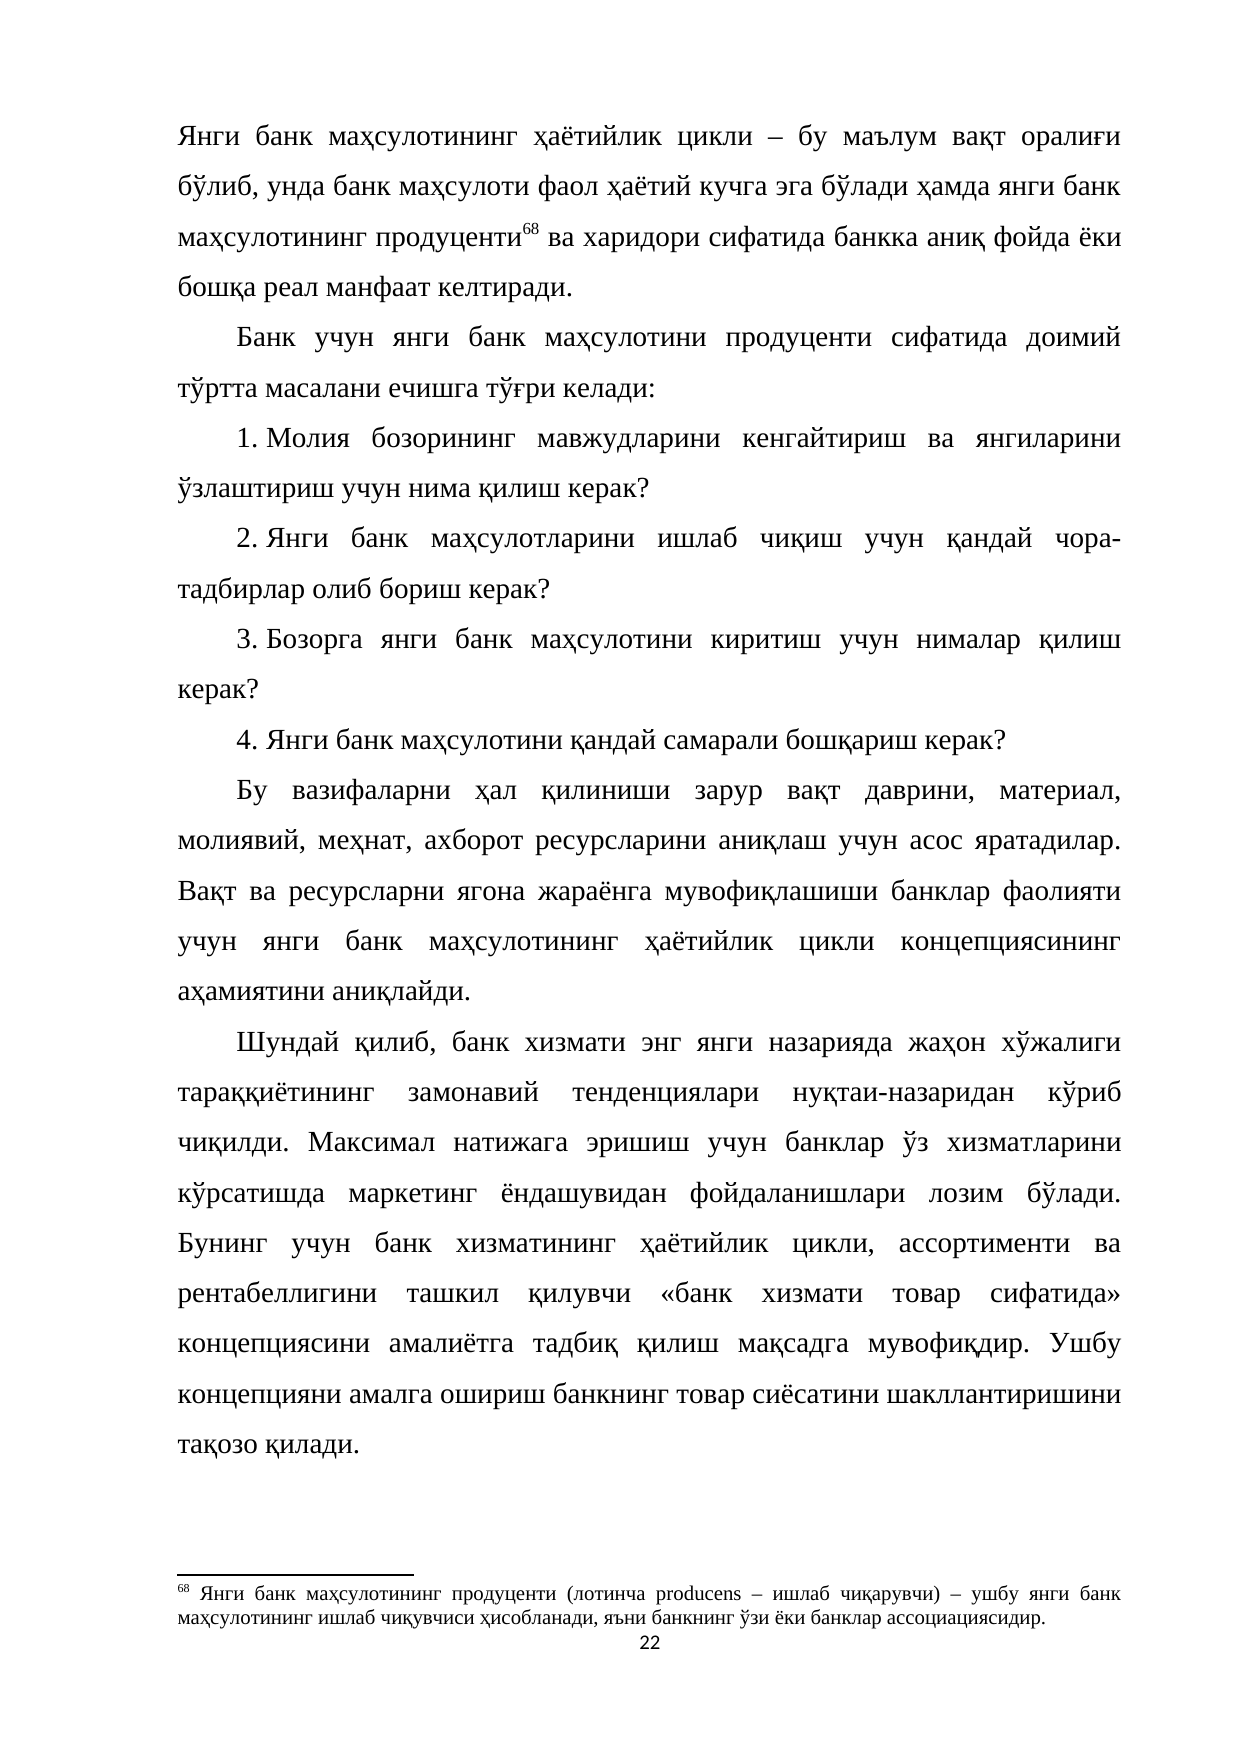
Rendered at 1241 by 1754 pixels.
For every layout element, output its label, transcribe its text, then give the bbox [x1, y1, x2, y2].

list Молия бозорининг мавжудларини кенгайтириш ва янгиларини ўзлаштириш учун нима қилиш керак? [177, 420, 1122, 504]
text Шундай қилиб, банк хизмати энг янги назарияда жаҳон хўжалиги тараққиётининг замонавий тенденциялари нуқтаи-назаридан кўриб чиқилди. Максимал натижага эришиш учун банклар ўз хизматларини кўрсатишда маркетинг ёндашувидан фойдаланишлари лозим бўлади. Бунинг учун банк хизматининг ҳаётийлик цикли, ассортименти ва рентабеллигини ташкил қилувчи «банк хизмати товар сифатида» концепциясини амалиётга тадбиқ қилиш мақсадга мувофиқдир. Ушбу концепцияни амалга ошириш банкнинг товар сиёсатини шакллантиришини тақозо қилади. [177, 1024, 1122, 1460]
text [177, 118, 1122, 303]
list Янги банк маҳсулотларини ишлаб чиқиш учун қандай чора-тадбирлар олиб бориш керак? [177, 521, 1122, 604]
list Янги банк маҳсулотини қандай самарали бошқариш керак? [177, 722, 1122, 755]
text Банк учун янги банк маҳсулотини продуценти сифатида доимий тўртта масалани ечишга тўғри келади: [177, 319, 1122, 403]
list Бозорга янги банк маҳсулотини киритиш учун нималар қилиш керак? [177, 621, 1122, 705]
text Бу вазифаларни ҳал қилиниши зарур вақт даврини, материал, молиявий, меҳнат, ахборот ресурсларини аниқлаш учун асос яратадилар. Вақт ва ресурсларни ягона жараёнга мувофиқлашиши банклар фаолияти учун янги банк маҳсулотининг ҳаётийлик цикли концепциясининг аҳамиятини аниқлайди. [177, 772, 1122, 1007]
